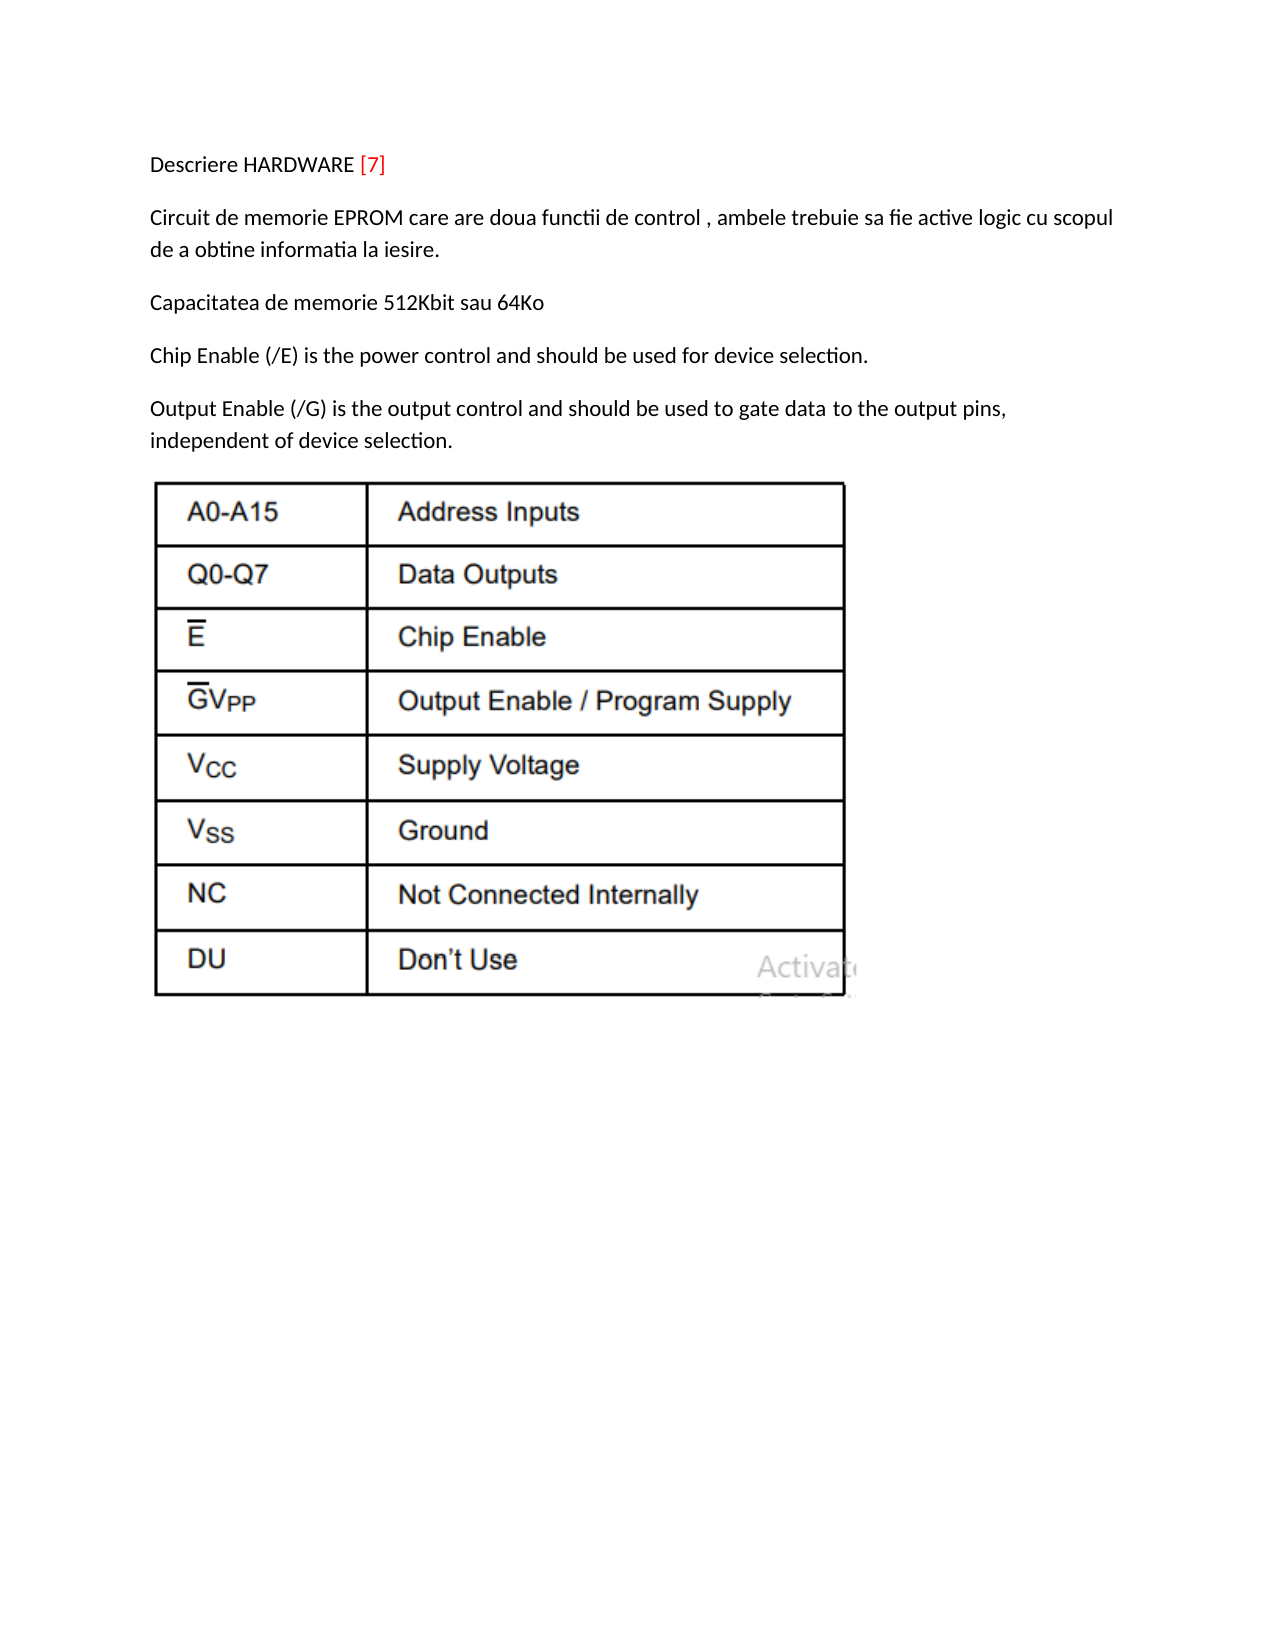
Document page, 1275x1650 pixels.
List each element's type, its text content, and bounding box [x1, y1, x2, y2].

text Output Enable (/G) is the output control and should be used to gate data to the output pins, independent of device selection. [150, 394, 1125, 454]
text Descriere HARDWARE [7] [150, 150, 1125, 178]
text Circuit de memorie EPROM care are doua functii de control , ambele trebuie sa fie active logic cu scopul de a obtine informatia la iesire. [150, 203, 1125, 263]
text Capacitatea de memorie 512Kbit sau 64Ko [150, 288, 1125, 316]
text Chip Enable (/E) is the power control and should be used for device selection. [150, 341, 1125, 369]
picture [150, 479, 857, 998]
